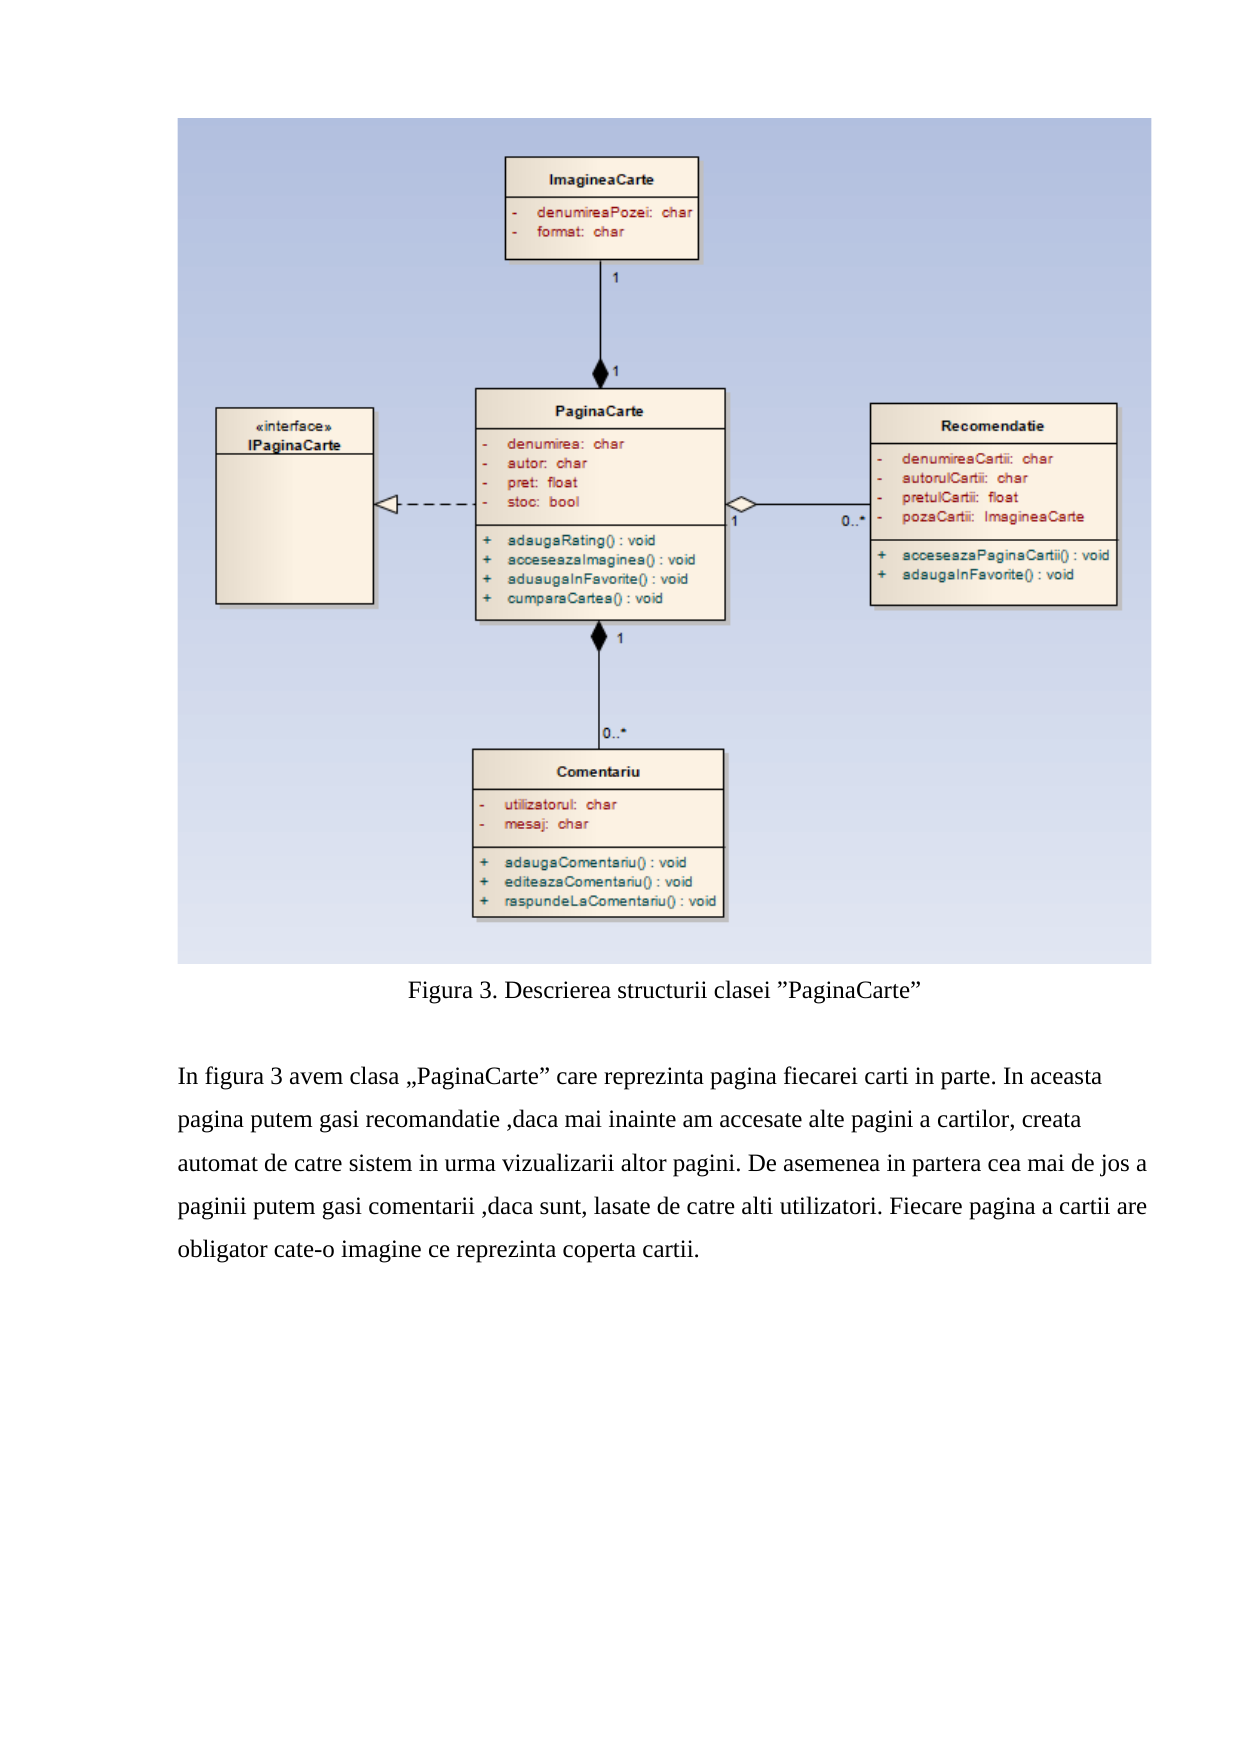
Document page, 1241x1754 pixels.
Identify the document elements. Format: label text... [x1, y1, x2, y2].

picture [177, 118, 1152, 964]
text Figura 3. Descrierea structurii clasei ”PaginaCarte” [177, 975, 1152, 1004]
text In figura 3 avem clasa „PaginaCarte” care reprezinta pagina fiecarei carti in parte. In aceasta pagina putem gasi recomandatie ,daca mai inainte am accesate alte pagini a cartilor, creata automat de catre sistem in urma vizualizarii altor pagini. De asemenea in partera cea mai de jos a paginii putem gasi comentarii ,daca sunt, lasate de catre alti utilizatori. Fiecare pagina a cartii are obligator cate-o imagine ce reprezinta coperta cartii. [177, 1061, 1152, 1263]
